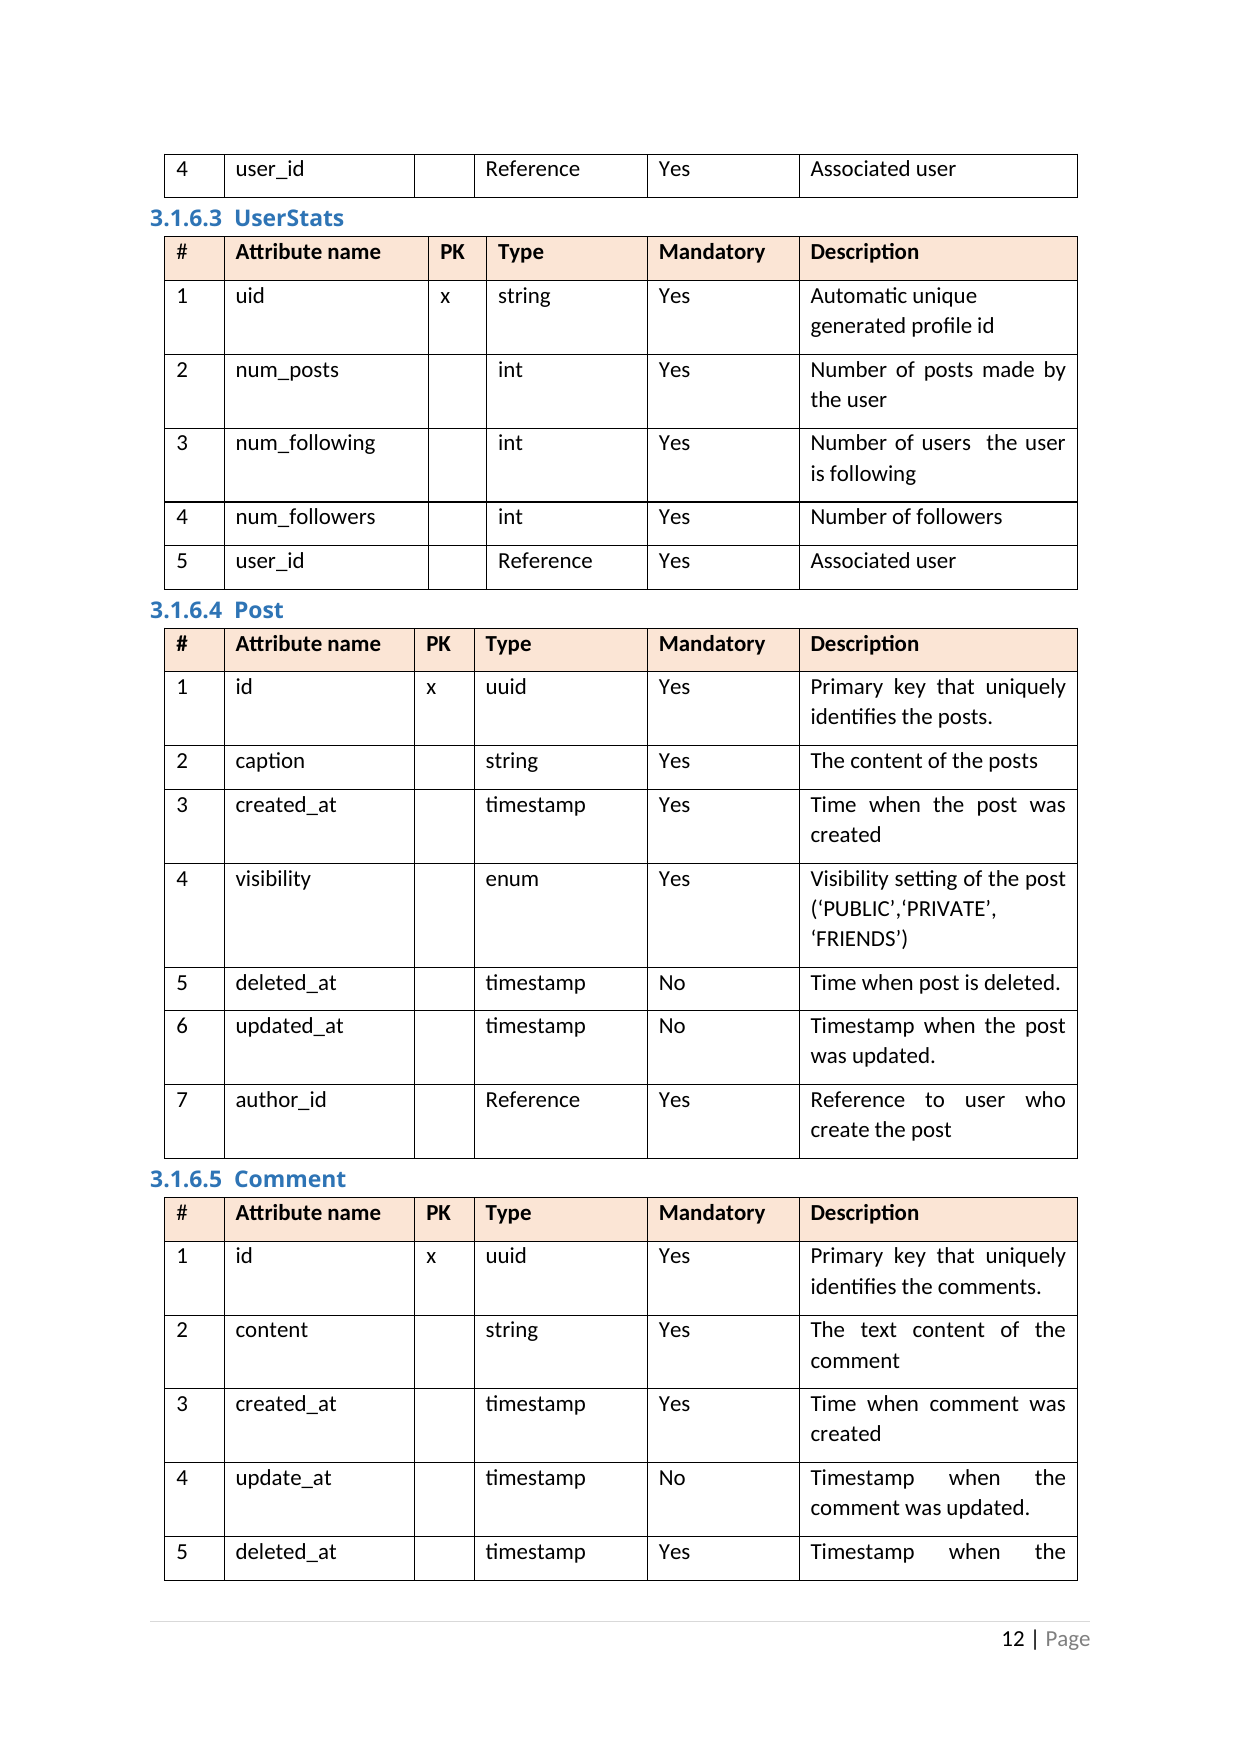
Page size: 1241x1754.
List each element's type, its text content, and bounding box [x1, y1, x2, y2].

table_cell [415, 790, 474, 863]
table_cell Reference to user who create the post [800, 1085, 1077, 1158]
table_cell Yes [648, 155, 799, 197]
table_cell uuid [475, 672, 647, 745]
subtitle 3.1.6.4 Post [150, 594, 1090, 625]
table_cell The content of the posts [800, 746, 1077, 789]
table_cell [415, 968, 474, 1010]
table_cell No [648, 1011, 799, 1084]
table_cell timestamp [475, 790, 647, 863]
table_cell visibility [225, 864, 414, 967]
table_cell [415, 1085, 474, 1158]
table_cell Time when post is deleted. [800, 968, 1077, 1010]
table_cell 2 [165, 746, 224, 789]
table_cell author_id [225, 1085, 414, 1158]
table_cell Timestamp when the post was updated. [800, 1011, 1077, 1084]
table_cell Yes [648, 790, 799, 863]
table_cell id [225, 672, 414, 745]
table_cell Yes [648, 672, 799, 745]
table_cell caption [225, 746, 414, 789]
table_cell 1 [165, 672, 224, 745]
table_cell deleted_at [225, 968, 414, 1010]
table_cell No [648, 968, 799, 1010]
table_cell updated_at [225, 1011, 414, 1084]
table_cell 5 [165, 968, 224, 1010]
table_cell string [475, 746, 647, 789]
table_cell 4 [165, 864, 224, 967]
table_cell 6 [165, 1011, 224, 1084]
table_cell [415, 864, 474, 967]
table_cell Associated user [800, 155, 1077, 197]
table_header Mandatory [648, 629, 799, 671]
table_cell [415, 155, 474, 197]
table_cell Reference [475, 155, 647, 197]
table_header Attribute name [225, 629, 414, 671]
table_cell Yes [648, 746, 799, 789]
table_cell Yes [648, 864, 799, 967]
table_cell 7 [165, 1085, 224, 1158]
table_cell x [415, 672, 474, 745]
table_header PK [415, 629, 474, 671]
table_cell user_id [225, 155, 414, 197]
table_header # [165, 629, 224, 671]
table_cell enum [475, 864, 647, 967]
table_cell Primary key that uniquely identifies the posts. [800, 672, 1077, 745]
table_cell 3 [165, 790, 224, 863]
table_cell [415, 746, 474, 789]
table_cell Yes [648, 1085, 799, 1158]
table_header Type [475, 629, 647, 671]
subtitle 3.1.6.5 Comment [150, 1163, 1090, 1194]
table_cell 4 [165, 155, 224, 197]
table_cell Reference [475, 1085, 647, 1158]
table_cell Time when the post was created [800, 790, 1077, 863]
table_header Description [800, 629, 1077, 671]
table_cell Visibility setting of the post (‘PUBLIC’,‘PRIVATE’, ‘FRIENDS’) [800, 864, 1077, 967]
table_cell timestamp [475, 1011, 647, 1084]
table_cell timestamp [475, 968, 647, 1010]
table_cell [415, 1011, 474, 1084]
table_cell created_at [225, 790, 414, 863]
subtitle 3.1.6.3 UserStats [150, 202, 1090, 234]
